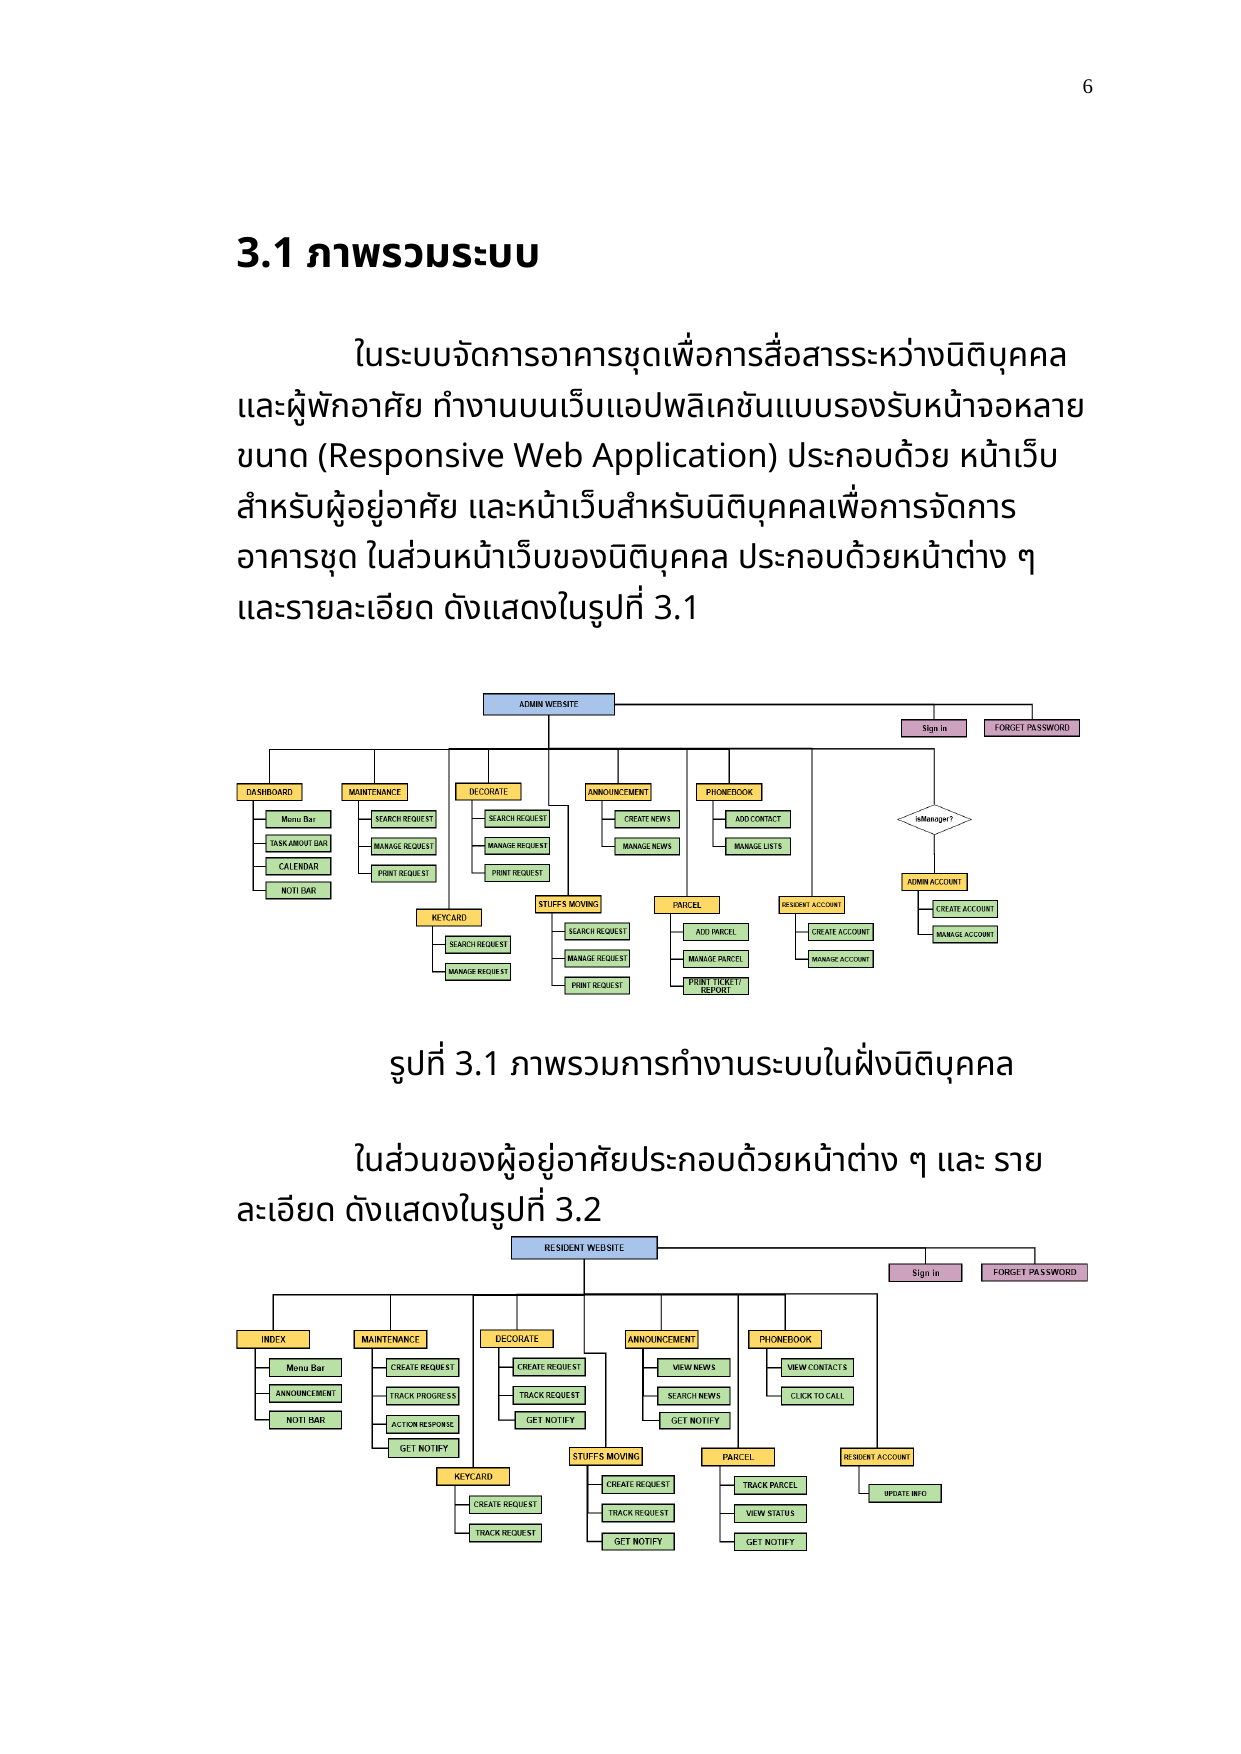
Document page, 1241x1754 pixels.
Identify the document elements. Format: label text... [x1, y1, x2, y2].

picture [236, 693, 1080, 995]
text 3.1 ภาพรวมระบบ [236, 223, 1092, 286]
text รูปที่ 3.1 ภาพรวมการทำงานระบบในฝั่งนิติบุคคล [236, 1040, 1092, 1090]
picture [236, 1236, 1088, 1551]
text ในส่วนของผู้อยู่อาศัยประกอบด้วยหน้าต่าง ๆ และ รายละเอียด ดังแสดงในรูปที่ 3.2 [236, 1136, 1092, 1237]
text ในระบบจัดการอาคารชุดเพื่อการสื่อสารระหว่างนิติบุคคลและผู้พักอาศัย ทำงานบนเว็บแอปพลิเคชันแบบรองรับหน้าจอหลายขนาด (Responsive Web Application) ประกอบด้วย หน้าเว็บสำหรับผู้อยู่อาศัย และหน้าเว็บสำหรับนิติบุคคลเพื่อการจัดการอาคารชุด ในส่วนหน้าเว็บของนิติบุคคล ประกอบด้วยหน้าต่าง ๆ และรายละเอียด ดังแสดงในรูปที่ 3.1 [236, 331, 1092, 634]
